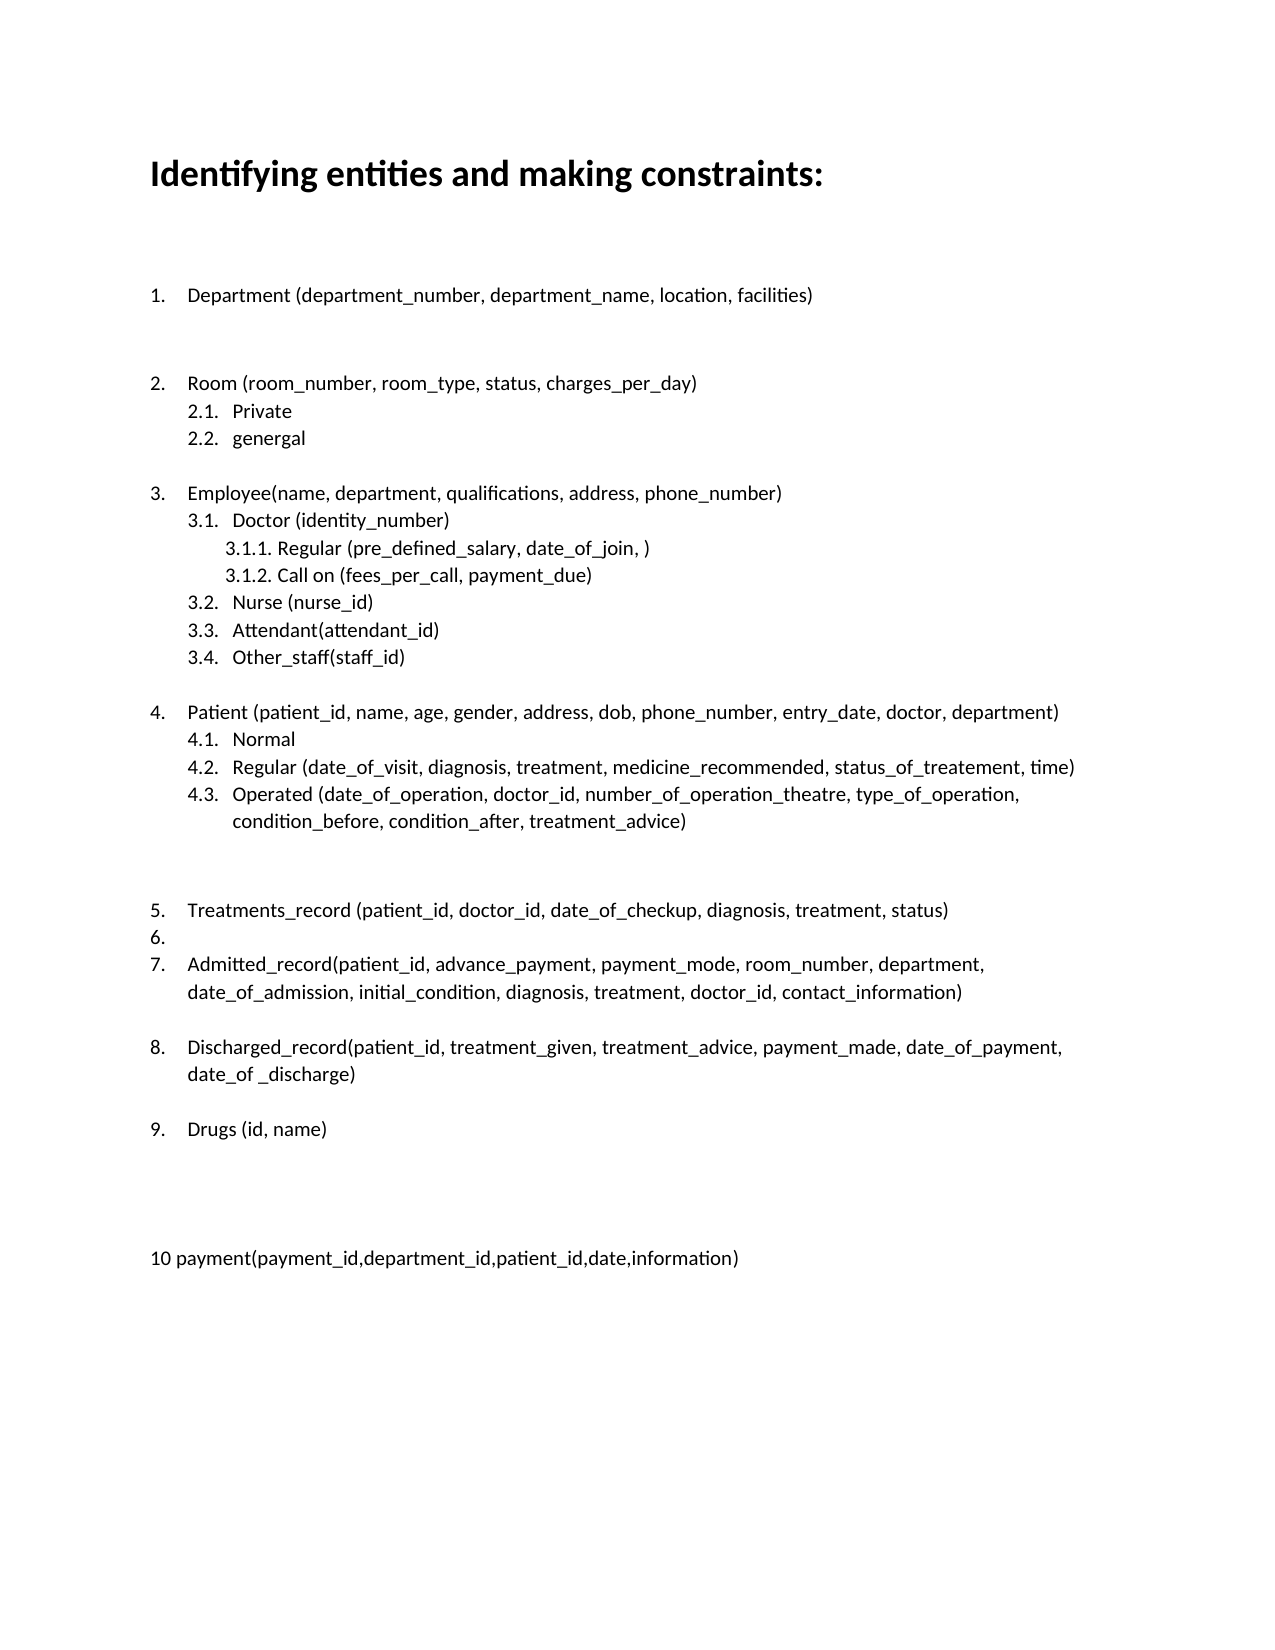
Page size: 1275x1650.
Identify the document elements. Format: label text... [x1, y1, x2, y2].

list Treatments_record (patient_id, doctor_id, date_of_checkup, diagnosis, treatment, status) [150, 897, 1125, 922]
list Attendant(attendant_id) [187, 617, 1125, 642]
list Doctor (identity_number) [187, 507, 1125, 533]
list Nurse (nurse_id) [187, 589, 1125, 615]
list Regular (pre_defined_salary, date_of_join, ) [225, 535, 1125, 560]
list Room (room_number, room_type, status, charges_per_day) [150, 370, 1125, 396]
list Drugs (id, name) [150, 1116, 1125, 1141]
list Operated (date_of_operation, doctor_id, number_of_operation_theatre, type_of_operation, condition_before, condition_after, treatment_advice) [187, 781, 1125, 834]
list Patient (patient_id, name, age, gender, address, dob, phone_number, entry_date, doctor, department) [150, 699, 1125, 724]
list Private [187, 398, 1125, 423]
list genergal [187, 425, 1125, 451]
list Discharged_record(patient_id, treatment_given, treatment_advice, payment_made, date_of_payment, date_of _discharge) [150, 1034, 1125, 1087]
list Other_staff(staff_id) [187, 644, 1125, 670]
list Admitted_record(patient_id, advance_payment, payment_mode, room_number, department, date_of_admission, initial_condition, diagnosis, treatment, doctor_id, contact_information) [150, 952, 1125, 1004]
list Employee(name, department, qualifications, address, phone_number) [150, 480, 1125, 505]
list Normal [187, 727, 1125, 752]
text Identifying entities and making constraints: [150, 150, 1125, 196]
list Call on (fees_per_call, payment_due) [225, 562, 1125, 588]
list Regular (date_of_visit, diagnosis, treatment, medicine_recommended, status_of_treatement, time) [187, 754, 1125, 779]
list Department (department_number, department_name, location, facilities) [150, 282, 1125, 308]
text 10 payment(payment_id,department_id,patient_id,date,information) [150, 1245, 1125, 1271]
